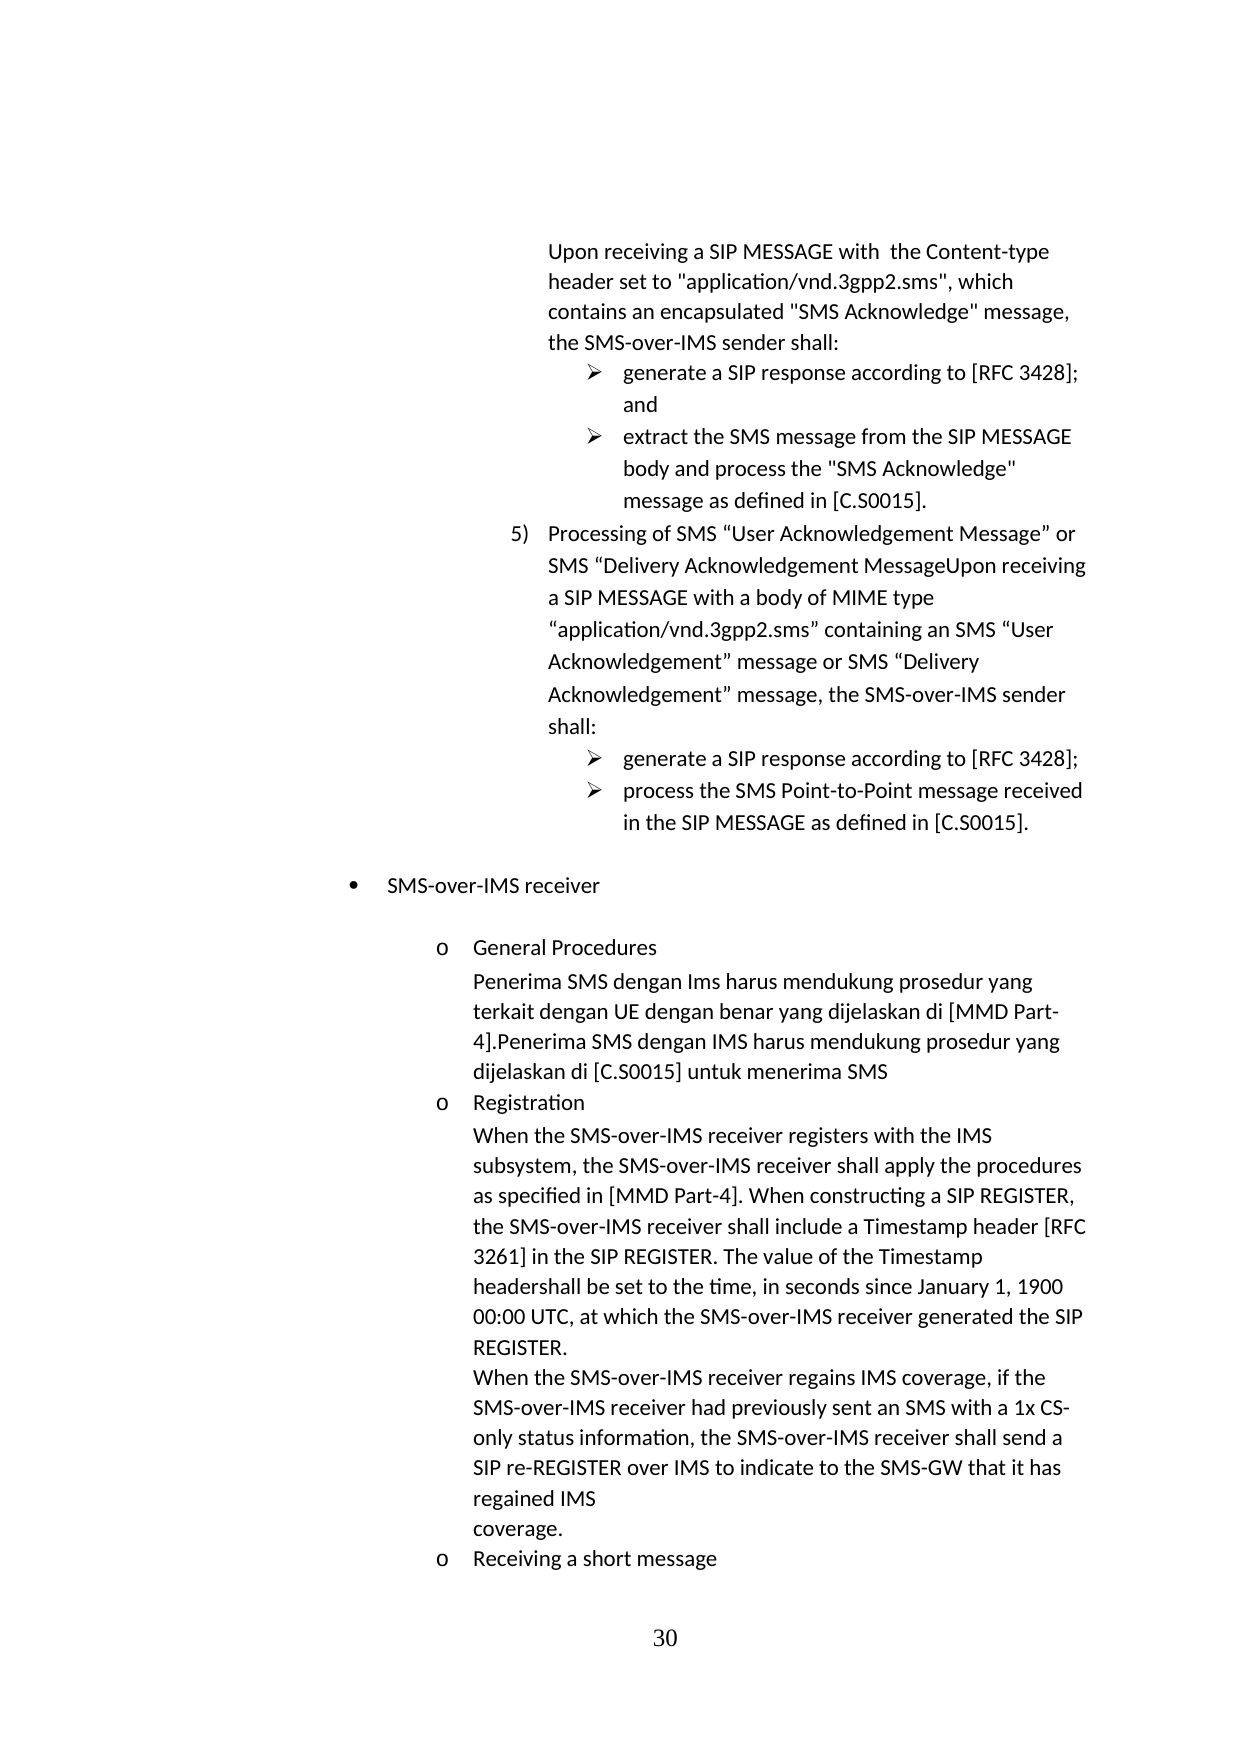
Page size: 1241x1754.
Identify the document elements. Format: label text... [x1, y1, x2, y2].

list When the SMS-over-IMS receiver registers with the IMS subsystem, the SMS-over-IMS receiver shall apply the procedures as specified in [MMD Part-4]. When constructing a SIP REGISTER, the SMS-over-IMS receiver shall include a Timestamp header [RFC 3261] in the SIP REGISTER. The value of the Timestamp headershall be set to the time, in seconds since January 1, 1900 00:00 UTC, at which the SMS-over-IMS receiver generated the SIP REGISTER. [473, 1121, 1093, 1361]
list Receiving a short message [435, 1544, 1093, 1573]
list generate a SIP response according to [RFC 3428]; [585, 744, 1093, 772]
list coverage. [473, 1514, 1093, 1542]
list Penerima SMS dengan Ims harus mendukung prosedur yang terkait dengan UE dengan benar yang dijelaskan di [MMD Part-4].Penerima SMS dengan IMS harus mendukung prosedur yang dijelaskan di [C.S0015] untuk menerima SMS [473, 967, 1093, 1085]
list Processing of SMS “User Acknowledgement Message” or SMS “Delivery Acknowledgement MessageUpon receiving a SIP MESSAGE with a body of MIME type “application/vnd.3gpp2.sms” containing an SMS “User Acknowledgement” message or SMS “Delivery Acknowledgement” message, the SMS-over-IMS sender shall: [510, 519, 1093, 740]
list process the SMS Point-to-Point message received in the SIP MESSAGE as defined in [C.S0015]. [585, 776, 1093, 836]
list Upon receiving a SIP MESSAGE with the Content-type header set to "application/vnd.3gpp2.sms", which contains an encapsulated "SMS Acknowledge" message, the SMS-over-IMS sender shall: [548, 237, 1093, 356]
list General Procedures [435, 933, 1093, 962]
list Registration [435, 1088, 1093, 1117]
list When the SMS-over-IMS receiver regains IMS coverage, if the SMS-over-IMS receiver had previously sent an SMS with a 1x CS-only status information, the SMS-over-IMS receiver shall send a SIP re-REGISTER over IMS to indicate to the SMS-GW that it has regained IMS [473, 1363, 1093, 1512]
list extract the SMS message from the SIP MESSAGE body and process the "SMS Acknowledge" message as defined in [C.S0015]. [585, 422, 1093, 514]
list SMS-over-IMS receiver [349, 871, 1093, 899]
list generate a SIP response according to [RFC 3428]; and [585, 358, 1093, 418]
